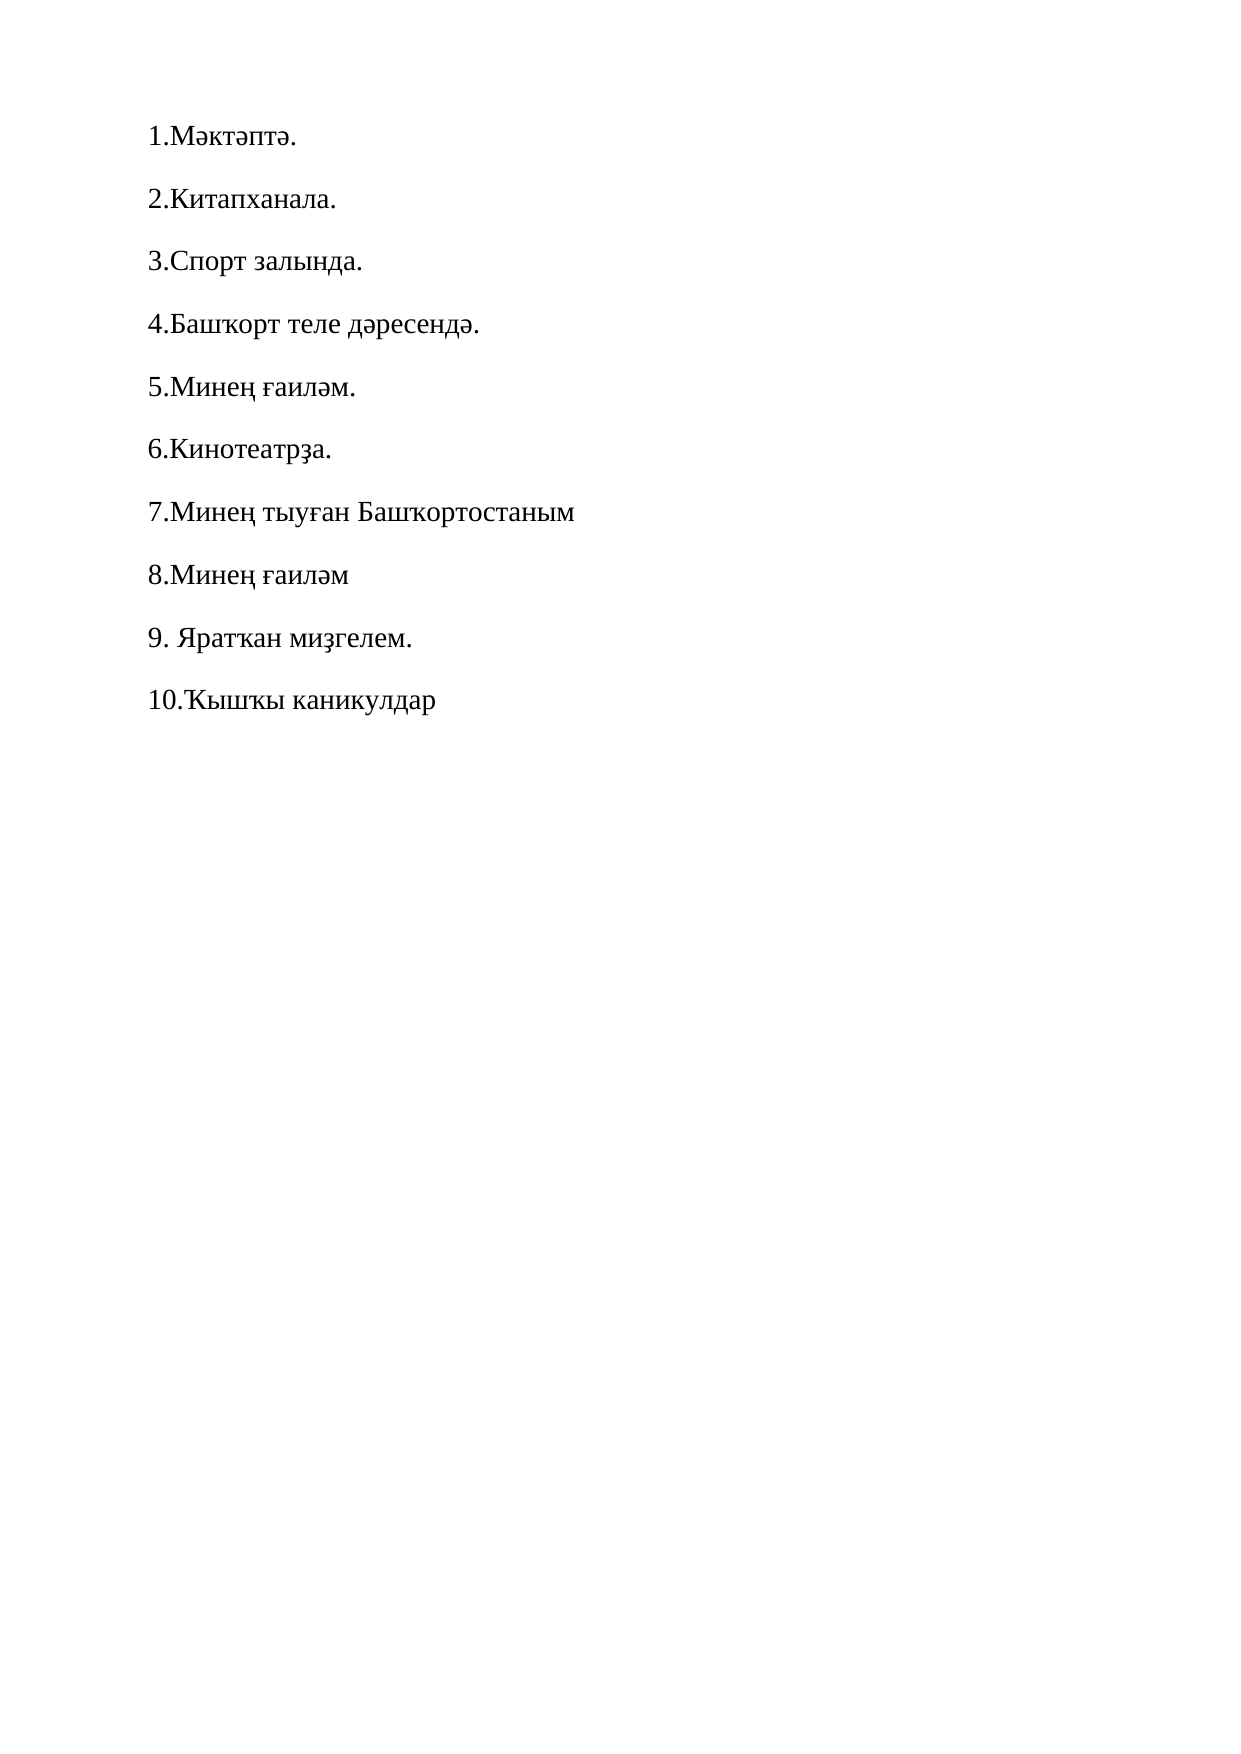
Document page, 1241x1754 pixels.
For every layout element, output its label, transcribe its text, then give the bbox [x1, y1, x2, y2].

text 2.Китапханала. [148, 181, 1122, 214]
text 4.Башҡорт теле дәресендә. [148, 306, 1122, 340]
text 7.Минең тыуған Башҡортостаным [148, 494, 1122, 528]
text 6.Кинотеатрҙа. [118, 432, 1122, 465]
text 9. Яратҡан миҙгелем. [148, 620, 1122, 653]
text 8.Минең ғаиләм [148, 557, 1122, 591]
text 3.Спорт залында. [148, 243, 1122, 277]
text 1.Мәктәптә. [148, 118, 1122, 152]
text 10.Ҡышҡы каникулдар [118, 682, 1122, 716]
text 5.Минең ғаиләм. [148, 369, 1122, 402]
